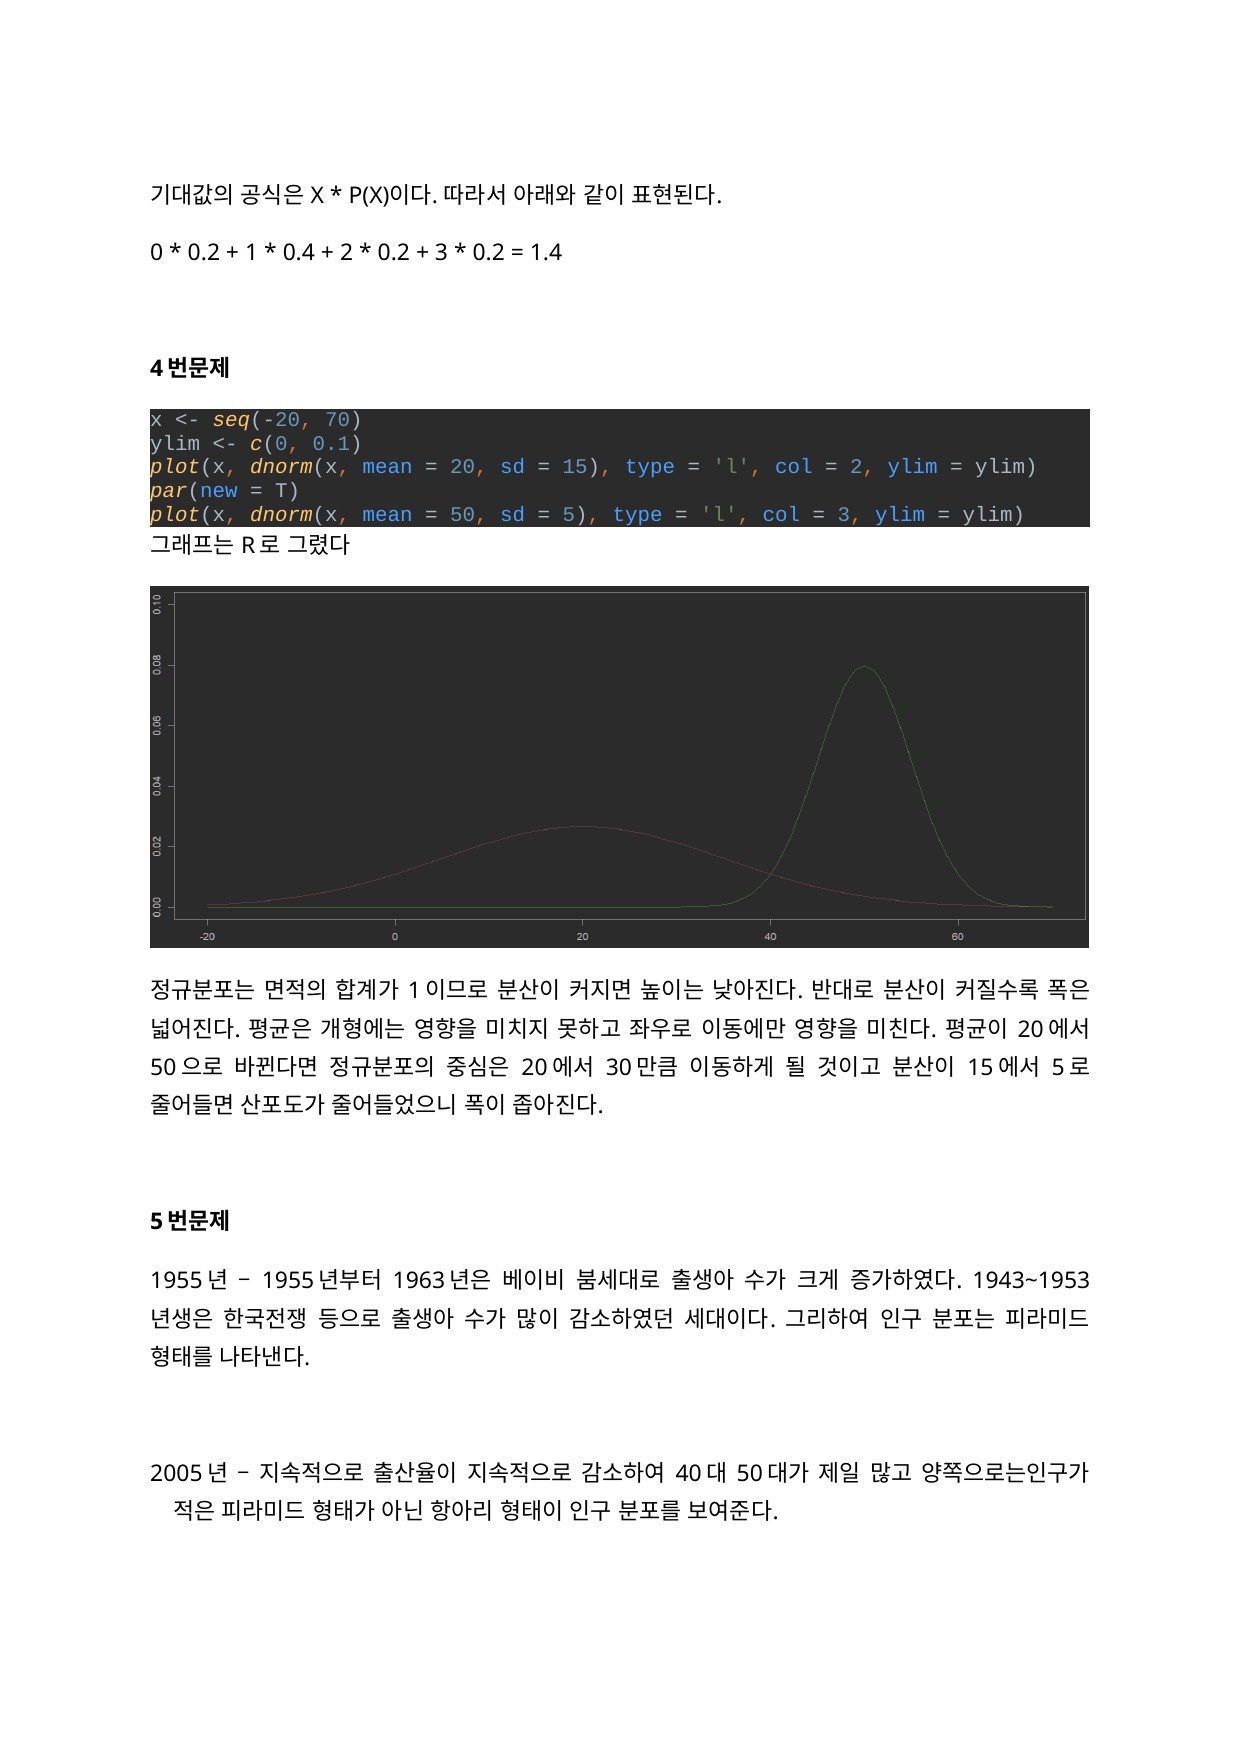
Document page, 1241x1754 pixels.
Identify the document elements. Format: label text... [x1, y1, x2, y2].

text x <- seq(-20, 70) ylim <- c(0, 0.1) plot(x, dnorm(x, mean = 20, sd = 15), type = 'l', col = 2, ylim = ylim) par(new = T) plot(x, dnorm(x, mean = 50, sd = 5), type = 'l', col = 3, ylim = ylim) [150, 409, 1090, 527]
text 2005년 – 지속적으로 출산율이 지속적으로 감소하여 40대 50대가 제일 많고 양쪽으로는인구가 적은 피라미드 형태가 아닌 항아리 형태이 인구 분포를 보여준다. [150, 1454, 1090, 1526]
text 정규분포는 면적의 합계가 1이므로 분산이 커지면 높이는 낮아진다. 반대로 분산이 커질수록 폭은 넓어진다. 평균은 개형에는 영향을 미치지 못하고 좌우로 이동에만 영향을 미친다. 평균이 20에서 50으로 바뀐다면 정규분포의 중심은 20에서 30만큼 이동하게 될 것이고 분산이 15에서 5로 줄어들면 산포도가 줄어들었으니 폭이 좁아진다. [150, 972, 1090, 1120]
text 그래프는 R로 그렸다 [150, 527, 1090, 561]
picture [150, 586, 1089, 948]
text 4번문제 [150, 350, 1090, 383]
text 5번문제 [150, 1203, 1090, 1236]
text 기대값의 공식은 X * P(X)이다. 따라서 아래와 같이 표현된다. [150, 177, 1090, 211]
text 0 * 0.2 + 1 * 0.4 + 2 * 0.2 + 3 * 0.2 = 1.4 [150, 236, 1090, 268]
text 1955년 – 1955년부터 1963년은 베이비 붐세대로 출생아 수가 크게 증가하였다. 1943~1953년생은 한국전쟁 등으로 출생아 수가 많이 감소하였던 세대이다. 그리하여 인구 분포는 피라미드 형태를 나타낸다. [150, 1262, 1090, 1372]
